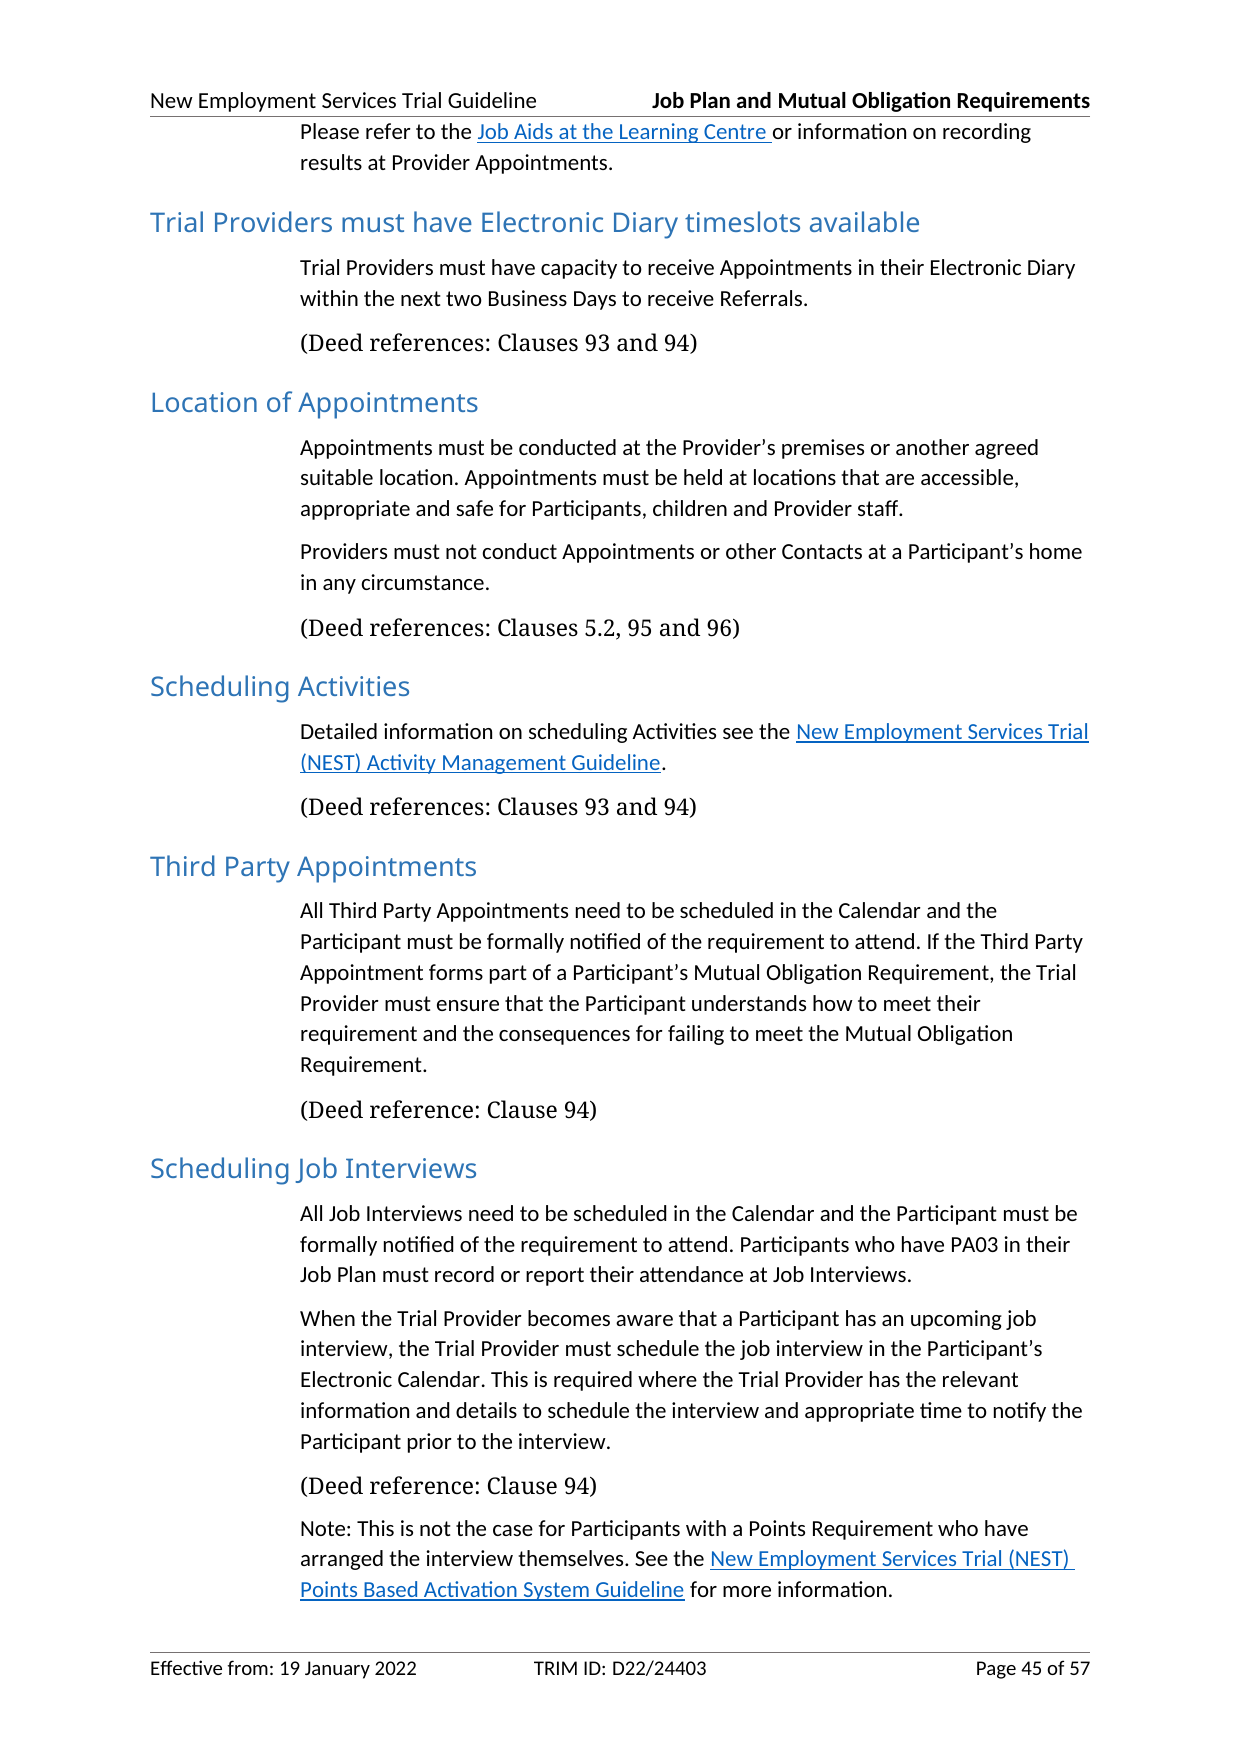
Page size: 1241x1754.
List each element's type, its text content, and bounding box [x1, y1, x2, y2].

text All Third Party Appointments need to be scheduled in the Calendar and the Participant must be formally notified of the requirement to attend. If the Third Party Appointment forms part of a Participant’s Mutual Obligation Requirement, the Trial Provider must ensure that the Participant understands how to meet their requirement and the consequences for failing to meet the Mutual Obligation Requirement. [300, 897, 1090, 1078]
text Trial Providers must have capacity to receive Appointments in their Electronic Diary within the next two Business Days to receive Referrals. [300, 253, 1090, 312]
text Providers must not conduct Appointments or other Contacts at a Participant’s home in any circumstance. [300, 537, 1090, 596]
text (Deed references: Clauses 5.2, 95 and 96) [300, 611, 1090, 643]
text All Job Interviews need to be scheduled in the Calendar and the Participant must be formally notified of the requirement to attend. Participants who have PA03 in their Job Plan must record or report their attendance at Job Interviews. [300, 1199, 1090, 1289]
subtitle Third Party Appointments [150, 847, 1090, 884]
subtitle Trial Providers must have Electronic Diary timeslots available [150, 204, 1090, 241]
text Please refer to the Job Aids at the Learning Centre or information on recording results at Provider Appointments. [300, 117, 1090, 176]
subtitle Scheduling Job Interviews [150, 1150, 1090, 1187]
text Detailed information on scheduling Activities see the New Employment Services Trial (NEST) Activity Management Guideline. [300, 717, 1090, 776]
text (Deed reference: Clause 94) [300, 1093, 1090, 1125]
subtitle Location of Appointments [150, 383, 1090, 420]
text (Deed references: Clauses 93 and 94) [300, 327, 1090, 358]
text (Deed references: Clauses 93 and 94) [300, 791, 1090, 822]
text When the Trial Provider becomes aware that a Participant has an upcoming job interview, the Trial Provider must schedule the job interview in the Participant’s Electronic Calendar. This is required where the Trial Provider has the relevant information and details to schedule the interview and appropriate time to notify the Participant prior to the interview. [300, 1304, 1090, 1455]
subtitle Scheduling Activities [150, 668, 1090, 704]
text (Deed reference: Clause 94) [300, 1470, 1090, 1501]
text Appointments must be conducted at the Provider’s premises or another agreed suitable location. Appointments must be held at locations that are accessible, appropriate and safe for Participants, children and Provider staff. [300, 433, 1090, 522]
text Note: This is not the case for Participants with a Points Requirement who have arranged the interview themselves. See the New Employment Services Trial (NEST) Points Based Activation System Guideline for more information. [300, 1514, 1090, 1603]
